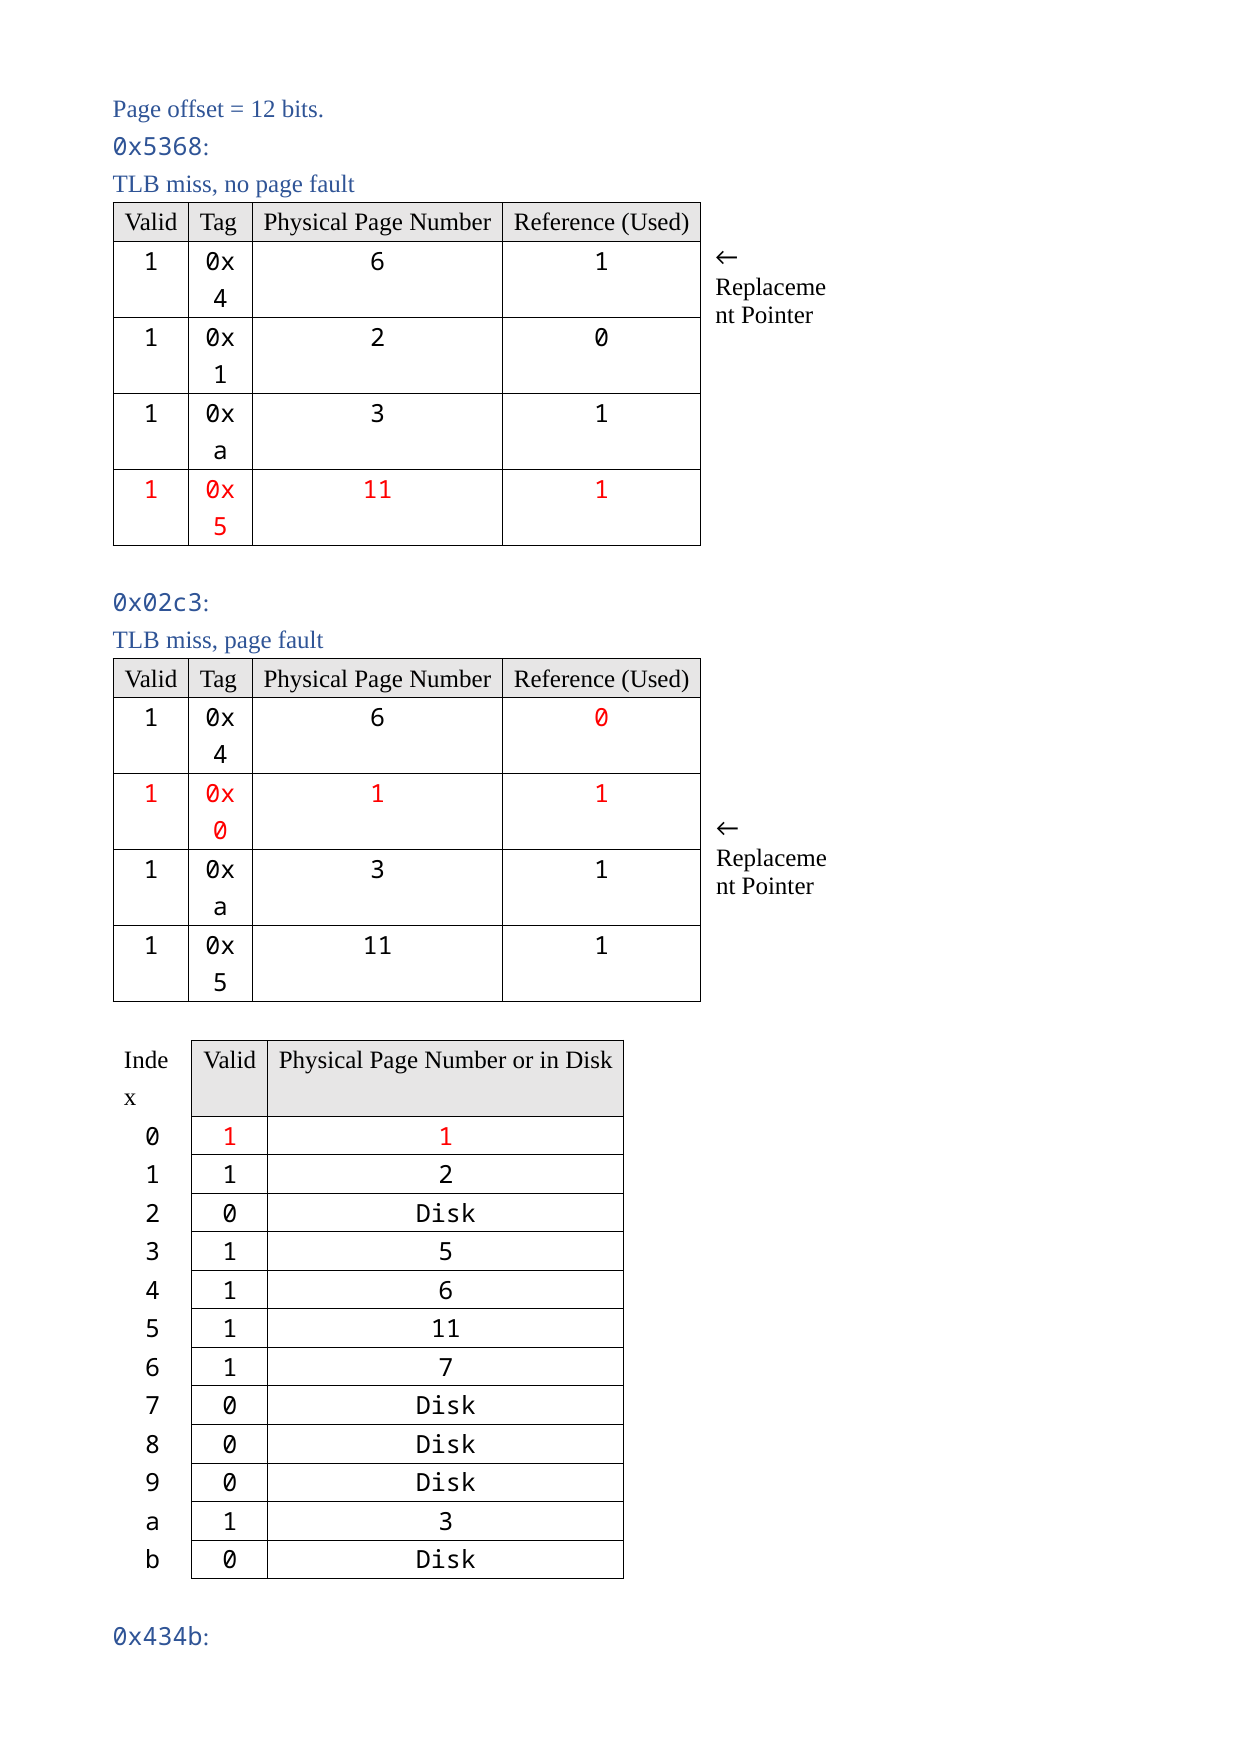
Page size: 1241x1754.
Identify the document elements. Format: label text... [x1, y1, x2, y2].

table_cell 1 [503, 394, 700, 469]
table_cell 6 [253, 698, 502, 773]
table_cell 0x4 [189, 242, 252, 317]
table_cell Disk [268, 1386, 623, 1424]
table_cell 1 [114, 774, 188, 849]
table_cell 1 [192, 1271, 267, 1308]
table_cell 6 [113, 1347, 191, 1385]
table_cell 0 [192, 1541, 267, 1578]
table_cell a [113, 1501, 191, 1539]
table_header Physical Page Number or in Disk [268, 1041, 623, 1116]
table_cell 1 [503, 470, 700, 545]
table_cell 1 [113, 1154, 191, 1193]
table_cell 6 [253, 242, 502, 317]
table_cell 11 [268, 1309, 623, 1347]
table_header Physical Page Number [253, 659, 502, 697]
table_cell 0 [192, 1386, 267, 1424]
table_cell 0x1 [189, 318, 252, 393]
table_cell 1 [503, 926, 700, 1001]
table_cell 0 [192, 1194, 267, 1231]
text Page offset = 12 bits. [112, 89, 1165, 127]
table_cell 1 [192, 1117, 267, 1154]
table_cell 3 [113, 1231, 191, 1270]
table_cell 0 [192, 1425, 267, 1462]
table_cell 1 [503, 850, 700, 925]
table_cell 1 [253, 774, 502, 849]
table_header Index [113, 1040, 191, 1116]
table_cell 0x4 [189, 698, 252, 773]
table_cell 1 [114, 698, 188, 773]
table_cell 1 [192, 1348, 267, 1385]
table_header Physical Page Number [253, 203, 502, 241]
table_cell 1 [268, 1117, 623, 1154]
text 0x434b: [112, 1617, 1165, 1654]
text TLB miss, page fault [112, 621, 1165, 658]
table_cell 2 [268, 1155, 623, 1193]
table_cell 0xa [189, 394, 252, 469]
table_cell 1 [503, 242, 700, 317]
table_cell 2 [113, 1193, 191, 1231]
table_header Reference (Used) [503, 659, 700, 697]
text TLB miss, no page fault [112, 164, 1165, 202]
table_cell 1 [114, 926, 188, 1001]
table_cell 1 [114, 850, 188, 925]
table_cell 1 [192, 1502, 267, 1539]
table_cell Disk [268, 1194, 623, 1231]
table_header Valid [192, 1041, 267, 1116]
table_cell 11 [253, 470, 502, 545]
table_header Valid [114, 203, 188, 241]
table_cell 0x5 [189, 926, 252, 1001]
table_cell 8 [113, 1424, 191, 1462]
table_cell 1 [114, 470, 188, 545]
table_cell 0 [113, 1116, 191, 1154]
table_cell 3 [253, 850, 502, 925]
table_cell 7 [268, 1348, 623, 1385]
table_cell 1 [192, 1155, 267, 1193]
table_header Reference (Used) [503, 203, 700, 241]
table_cell 1 [114, 394, 188, 469]
table_cell 1 [192, 1309, 267, 1347]
table_cell 2 [253, 318, 502, 393]
table_cell Disk [268, 1541, 623, 1578]
table_cell 5 [113, 1308, 191, 1347]
table_cell 11 [253, 926, 502, 1001]
table_cell 3 [268, 1502, 623, 1539]
table_cell 0x5 [189, 470, 252, 545]
table_cell 4 [113, 1270, 191, 1308]
table_cell 1 [114, 318, 188, 393]
table_cell 5 [268, 1232, 623, 1270]
text 0x02c3: [112, 583, 1165, 621]
table_cell b [113, 1540, 191, 1578]
table_cell 1 [114, 242, 188, 317]
table_cell 0x0 [189, 774, 252, 849]
table_cell 6 [268, 1271, 623, 1308]
table_cell 0 [503, 698, 700, 773]
table_cell 1 [503, 774, 700, 849]
table_cell Disk [268, 1425, 623, 1462]
table_cell 0xa [189, 850, 252, 925]
table_cell 0 [192, 1464, 267, 1501]
table_cell 9 [113, 1463, 191, 1501]
table_cell 1 [192, 1232, 267, 1270]
table_header Valid [114, 659, 188, 697]
table_header Tag [189, 659, 252, 697]
table_cell 3 [253, 394, 502, 469]
table_cell 7 [113, 1385, 191, 1424]
text 0x5368: [112, 127, 1165, 164]
table_cell Disk [268, 1464, 623, 1501]
table_header Tag [189, 203, 252, 241]
table_cell 0 [503, 318, 700, 393]
